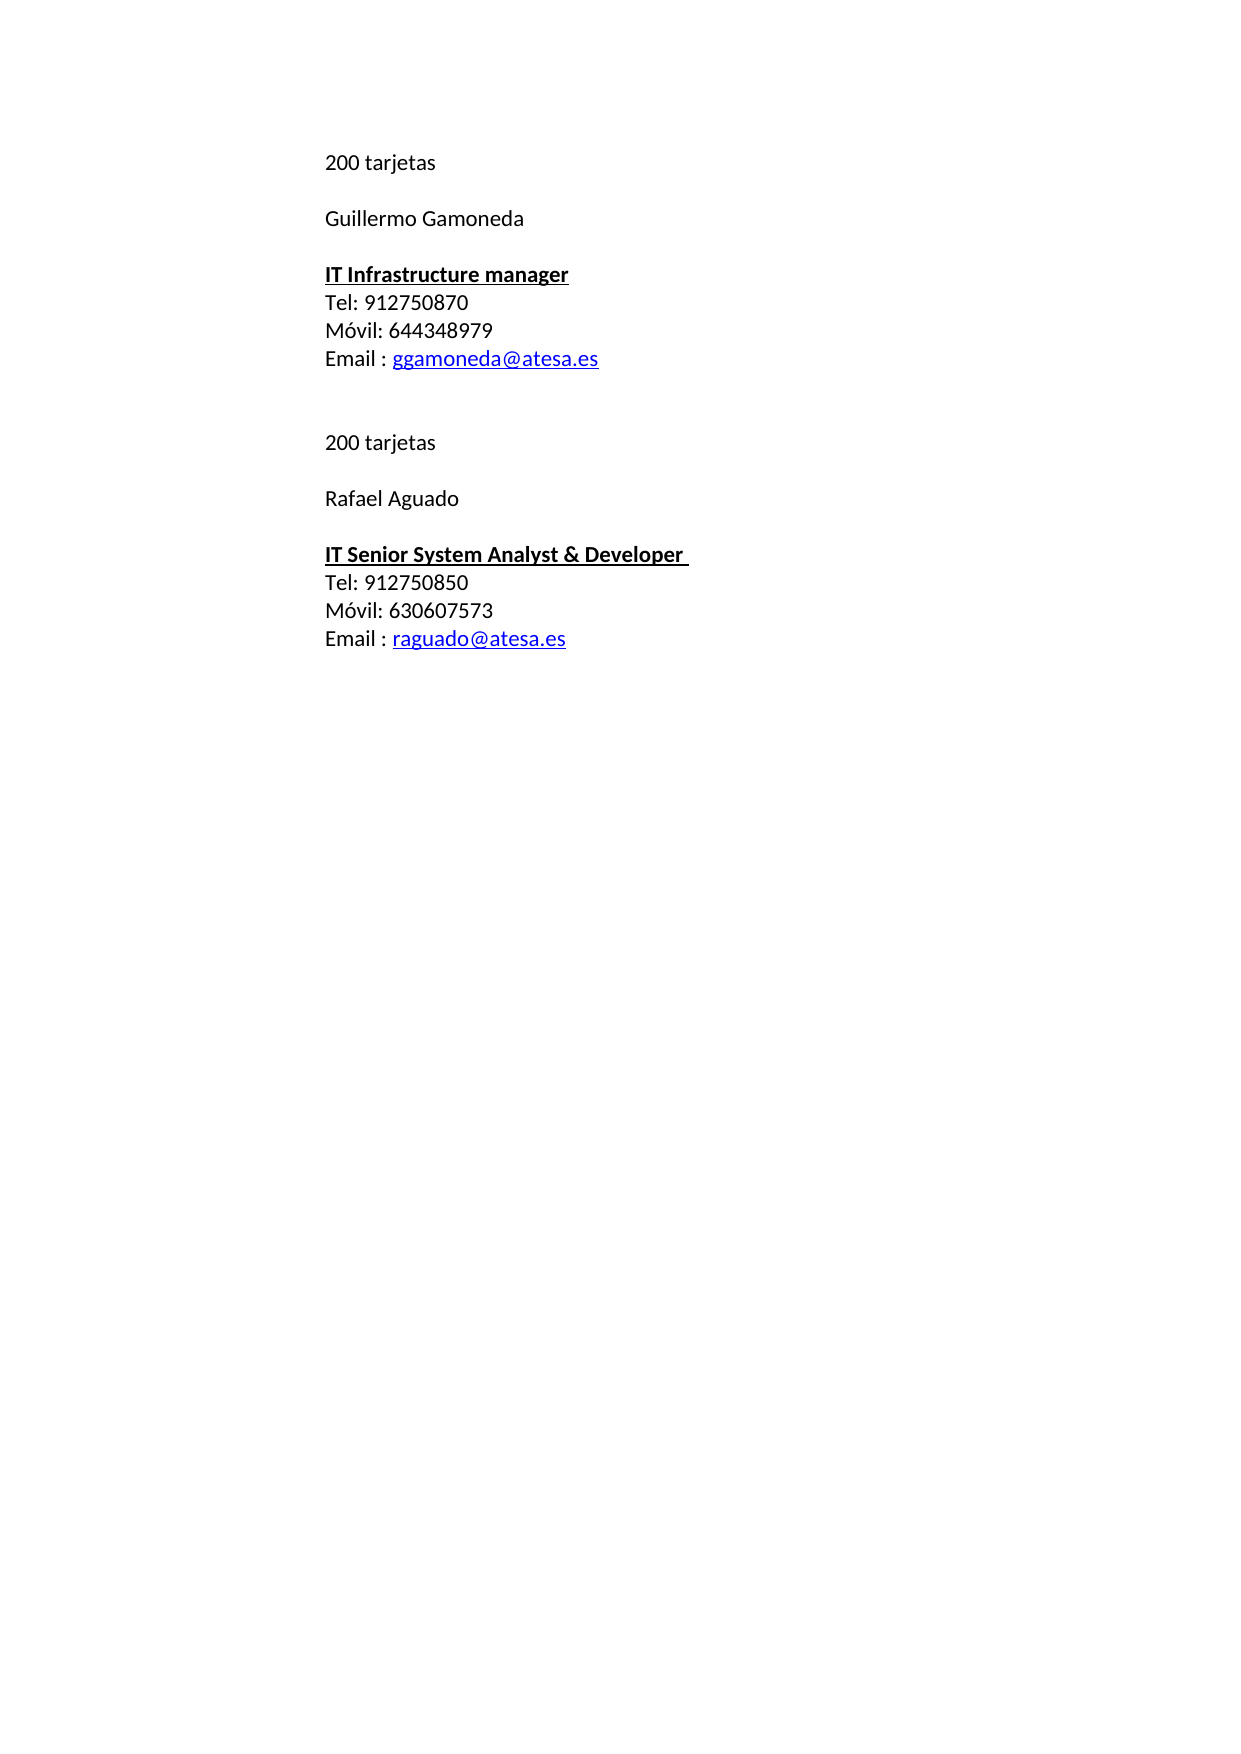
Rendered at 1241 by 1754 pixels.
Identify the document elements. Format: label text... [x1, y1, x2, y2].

text Tel: 912750850 [325, 568, 1063, 596]
text 200 tarjetas [325, 148, 1063, 176]
text IT Infrastructure manager [325, 260, 1063, 288]
text Móvil: 644348979 [325, 316, 1063, 344]
text Email : raguado@atesa.es [325, 624, 1063, 652]
text 200 tarjetas [251, 428, 1063, 456]
text Guillermo Gamoneda [325, 204, 1063, 232]
text Móvil: 630607573 [325, 596, 1063, 624]
text Rafael Aguado [325, 484, 1063, 512]
text Tel: 912750870 [251, 288, 1063, 316]
text IT Senior System Analyst & Developer [325, 540, 1063, 568]
text Email : ggamoneda@atesa.es [325, 344, 1063, 372]
